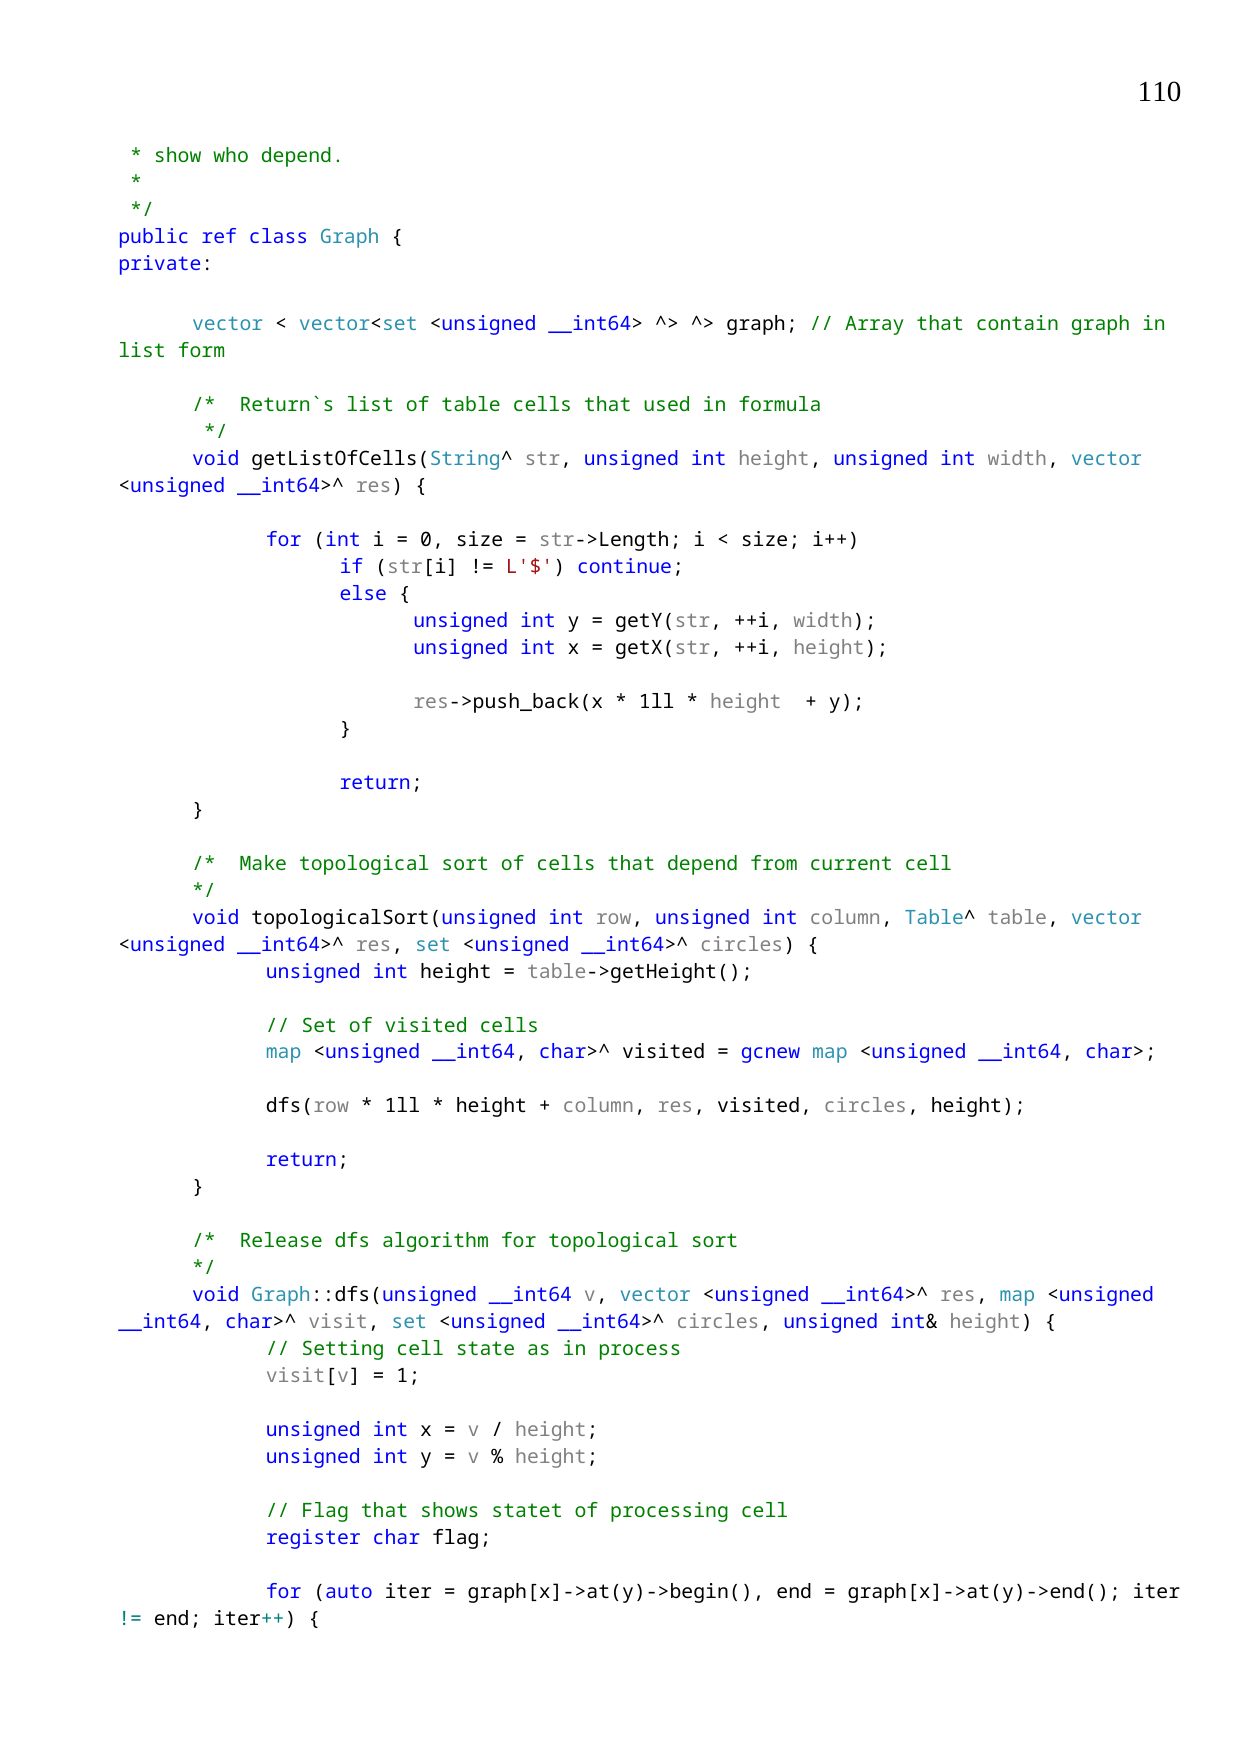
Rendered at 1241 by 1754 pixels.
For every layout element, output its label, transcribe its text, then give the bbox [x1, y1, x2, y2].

text res->push_back(x * 1ll * height + y); [118, 687, 1181, 714]
text dfs(row * 1ll * height + column, res, visited, circles, height); [118, 1092, 1181, 1119]
text return; [118, 768, 1181, 795]
text * [118, 168, 1181, 195]
text // Flag that shows statet of processing cell [118, 1496, 1181, 1523]
text unsigned int y = v % height; [118, 1442, 1181, 1469]
text if (str[i] != L'$') continue; [118, 552, 1181, 579]
text private: [118, 249, 1181, 276]
text // Setting cell state as in process [118, 1334, 1181, 1362]
text void getListOfCells(String^ str, unsigned int height, unsigned int width, vector <unsigned __int64>^ res) { [118, 444, 1181, 498]
text return; [118, 1146, 1181, 1173]
text } [118, 714, 1181, 741]
text /* Return`s list of table cells that used in formula [118, 390, 1181, 417]
text */ [118, 1254, 1181, 1281]
text unsigned int x = v / height; [118, 1416, 1181, 1442]
text unsigned int height = table->getHeight(); [118, 957, 1181, 984]
text */ [118, 876, 1181, 903]
text // Set of visited cells [118, 1011, 1181, 1038]
text for (int i = 0, size = str->Length; i < size; i++) [118, 525, 1181, 552]
text visit[v] = 1; [118, 1362, 1181, 1388]
text map <unsigned __int64, char>^ visited = gcnew map <unsigned __int64, char>; [118, 1038, 1181, 1065]
text unsigned int y = getY(str, ++i, width); [118, 606, 1181, 633]
text */ [118, 417, 1181, 444]
text void topologicalSort(unsigned int row, unsigned int column, Table^ table, vector <unsigned __int64>^ res, set <unsigned __int64>^ circles) { [118, 903, 1181, 957]
text } [118, 1173, 1181, 1200]
text public ref class Graph { [118, 222, 1181, 249]
text vector < vector<set <unsigned __int64> ^> ^> graph; // Array that contain graph in list form [118, 309, 1181, 363]
text void Graph::dfs(unsigned __int64 v, vector <unsigned __int64>^ res, map <unsigned __int64, char>^ visit, set <unsigned __int64>^ circles, unsigned int& height) { [118, 1281, 1181, 1334]
text */ [118, 195, 1181, 222]
text for (auto iter = graph[x]->at(y)->begin(), end = graph[x]->at(y)->end(); iter != end; iter++) { [118, 1577, 1181, 1631]
text register char flag; [118, 1523, 1181, 1550]
text /* Make topological sort of cells that depend from current cell [118, 849, 1181, 876]
text } [118, 795, 1181, 822]
text else { [118, 579, 1181, 606]
text * show who depend. [118, 141, 1181, 168]
text /* Release dfs algorithm for topological sort [118, 1227, 1181, 1254]
text unsigned int x = getX(str, ++i, height); [118, 633, 1181, 660]
